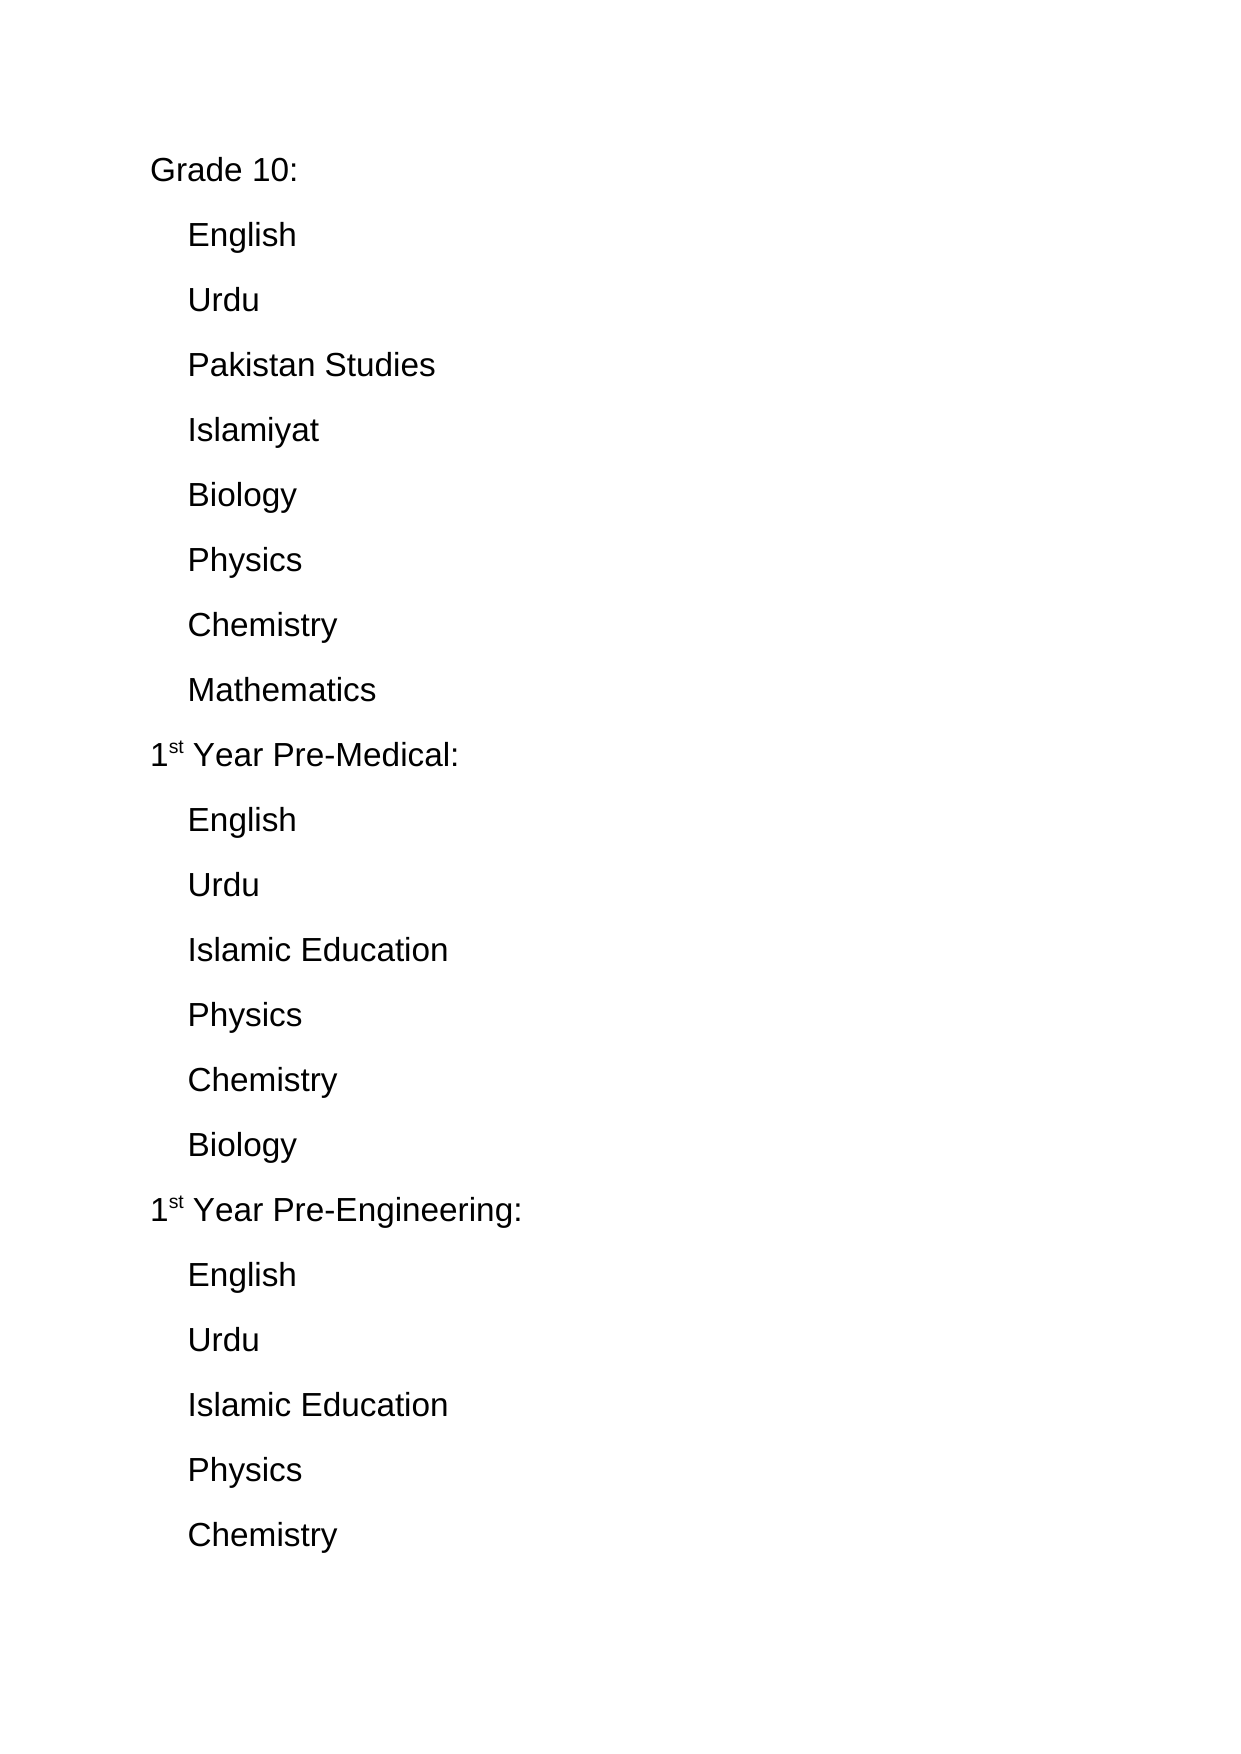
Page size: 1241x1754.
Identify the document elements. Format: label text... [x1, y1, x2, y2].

text Biology [187, 1125, 1090, 1163]
text Islamic Education [187, 930, 1090, 968]
text English [187, 215, 1090, 253]
text 1st Year Pre-Engineering: [150, 1190, 1090, 1228]
text Biology [187, 475, 1090, 513]
text Physics [187, 995, 1090, 1033]
text Chemistry [187, 1515, 1090, 1553]
text English [187, 1255, 1090, 1293]
text Physics [187, 1450, 1090, 1488]
text Grade 10: [150, 150, 1090, 188]
text Urdu [187, 1320, 1090, 1358]
text Pakistan Studies [187, 345, 1090, 383]
text Chemistry [187, 1060, 1090, 1098]
text English [187, 800, 1090, 838]
text Urdu [187, 865, 1090, 903]
text 1st Year Pre-Medical: [150, 735, 1090, 773]
text Physics [187, 540, 1090, 578]
text Islamiyat [187, 410, 1090, 448]
text Mathematics [187, 670, 1090, 708]
text Islamic Education [187, 1385, 1090, 1423]
text Urdu [187, 280, 1090, 318]
text Chemistry [187, 605, 1090, 643]
